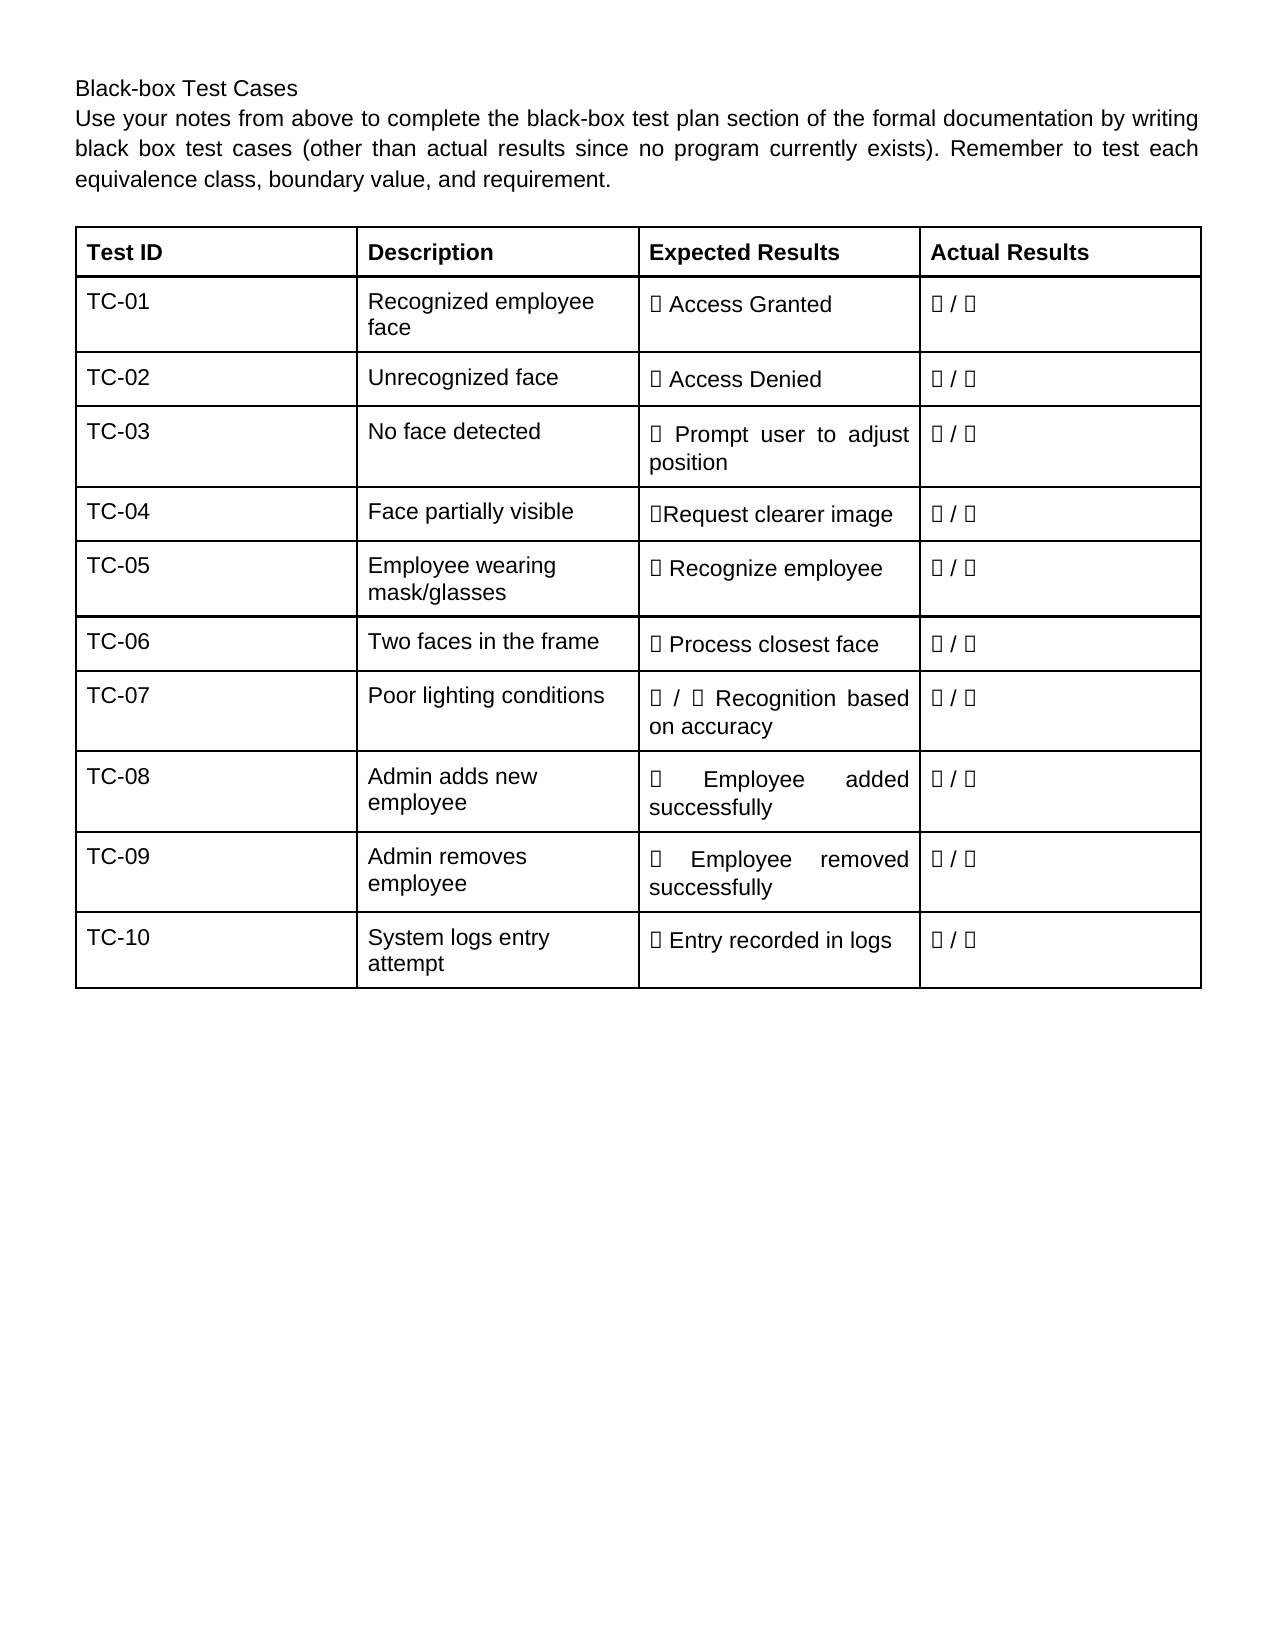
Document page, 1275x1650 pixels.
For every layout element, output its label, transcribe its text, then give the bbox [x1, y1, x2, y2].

table_cell ✅ Entry recorded in logs [640, 913, 919, 987]
table_header Expected Results [640, 228, 919, 275]
table_cell ✅ / ❌ [921, 913, 1200, 987]
table_cell ✅ / ❌ [921, 618, 1200, 669]
table_header Test ID [77, 228, 356, 275]
table_cell ❌ Prompt user to adjust position [640, 407, 919, 486]
table_cell ✅ / ❌ [921, 833, 1200, 911]
table_cell Face partially visible [358, 488, 638, 540]
table_cell ❌ Access Denied [640, 353, 919, 405]
table_cell TC-04 [77, 488, 356, 540]
table_cell ✅ / ❌ [921, 407, 1200, 486]
table_cell ✅ / ❌ [921, 278, 1200, 351]
table_cell Two faces in the frame [358, 618, 638, 669]
table_cell ✅ / ❌ [921, 488, 1200, 540]
text Black-box Test Cases [75, 75, 1200, 101]
table_cell TC-01 [77, 278, 356, 351]
text Use your notes from above to complete the black-box test plan section of the formal documentation by writing black box test cases (other than actual results since no program currently exists). Remember to test each equivalence class, boundary value, and requirement. [75, 105, 1200, 192]
table_cell TC-05 [77, 542, 356, 615]
table_cell ✅ / ❌ [921, 672, 1200, 750]
table_cell TC-10 [77, 913, 356, 987]
table_cell System logs entry attempt [358, 913, 638, 987]
table_cell Admin removes employee [358, 833, 638, 911]
table_cell TC-09 [77, 833, 356, 911]
table_cell Poor lighting conditions [358, 672, 638, 750]
table_cell Admin adds new employee [358, 752, 638, 831]
table_cell TC-06 [77, 618, 356, 669]
table_cell Employee wearing mask/glasses [358, 542, 638, 615]
table_cell TC-07 [77, 672, 356, 750]
table_cell ✅ / ❌ [921, 542, 1200, 615]
table_cell TC-02 [77, 353, 356, 405]
table_cell ✅ Recognize employee [640, 542, 919, 615]
table_header Description [358, 228, 638, 275]
table_cell No face detected [358, 407, 638, 486]
table_cell Unrecognized face [358, 353, 638, 405]
table_cell ✅ Process closest face [640, 618, 919, 669]
table_cell ✅ Employee removed successfully [640, 833, 919, 911]
table_cell ✅ / ❌ [921, 752, 1200, 831]
table_cell ✅ Access Granted [640, 278, 919, 351]
table_cell TC-03 [77, 407, 356, 486]
table_cell TC-08 [77, 752, 356, 831]
table_cell ✅ / ❌ [921, 353, 1200, 405]
table_cell ❌Request clearer image [640, 488, 919, 540]
table_cell ✅ Employee added successfully [640, 752, 919, 831]
table_cell ✅ / ❌ Recognition based on accuracy [640, 672, 919, 750]
table_cell Recognized employee face [358, 278, 638, 351]
table_header Actual Results [921, 228, 1200, 275]
